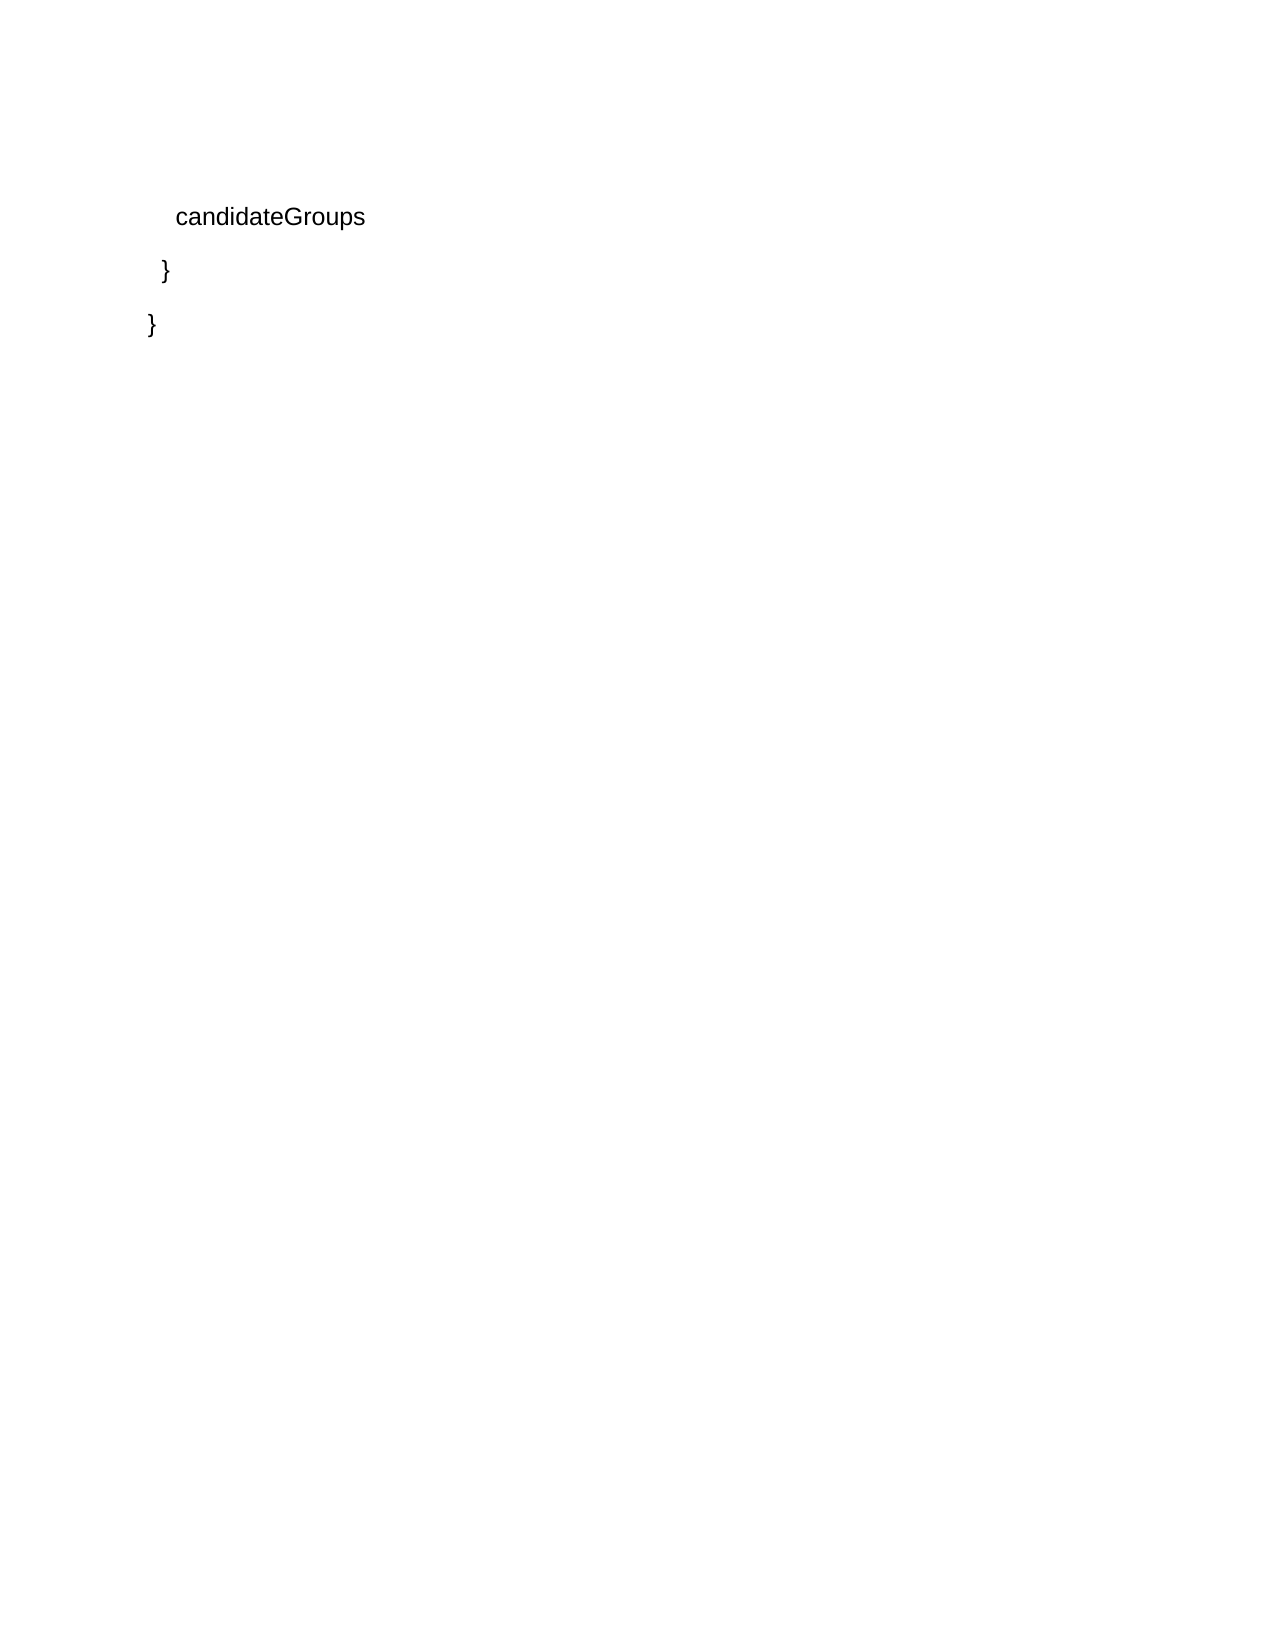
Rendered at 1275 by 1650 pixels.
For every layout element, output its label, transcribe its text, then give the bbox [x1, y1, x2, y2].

text candidateGroups [148, 201, 1127, 230]
text } [148, 309, 1127, 338]
text } [148, 255, 1127, 284]
